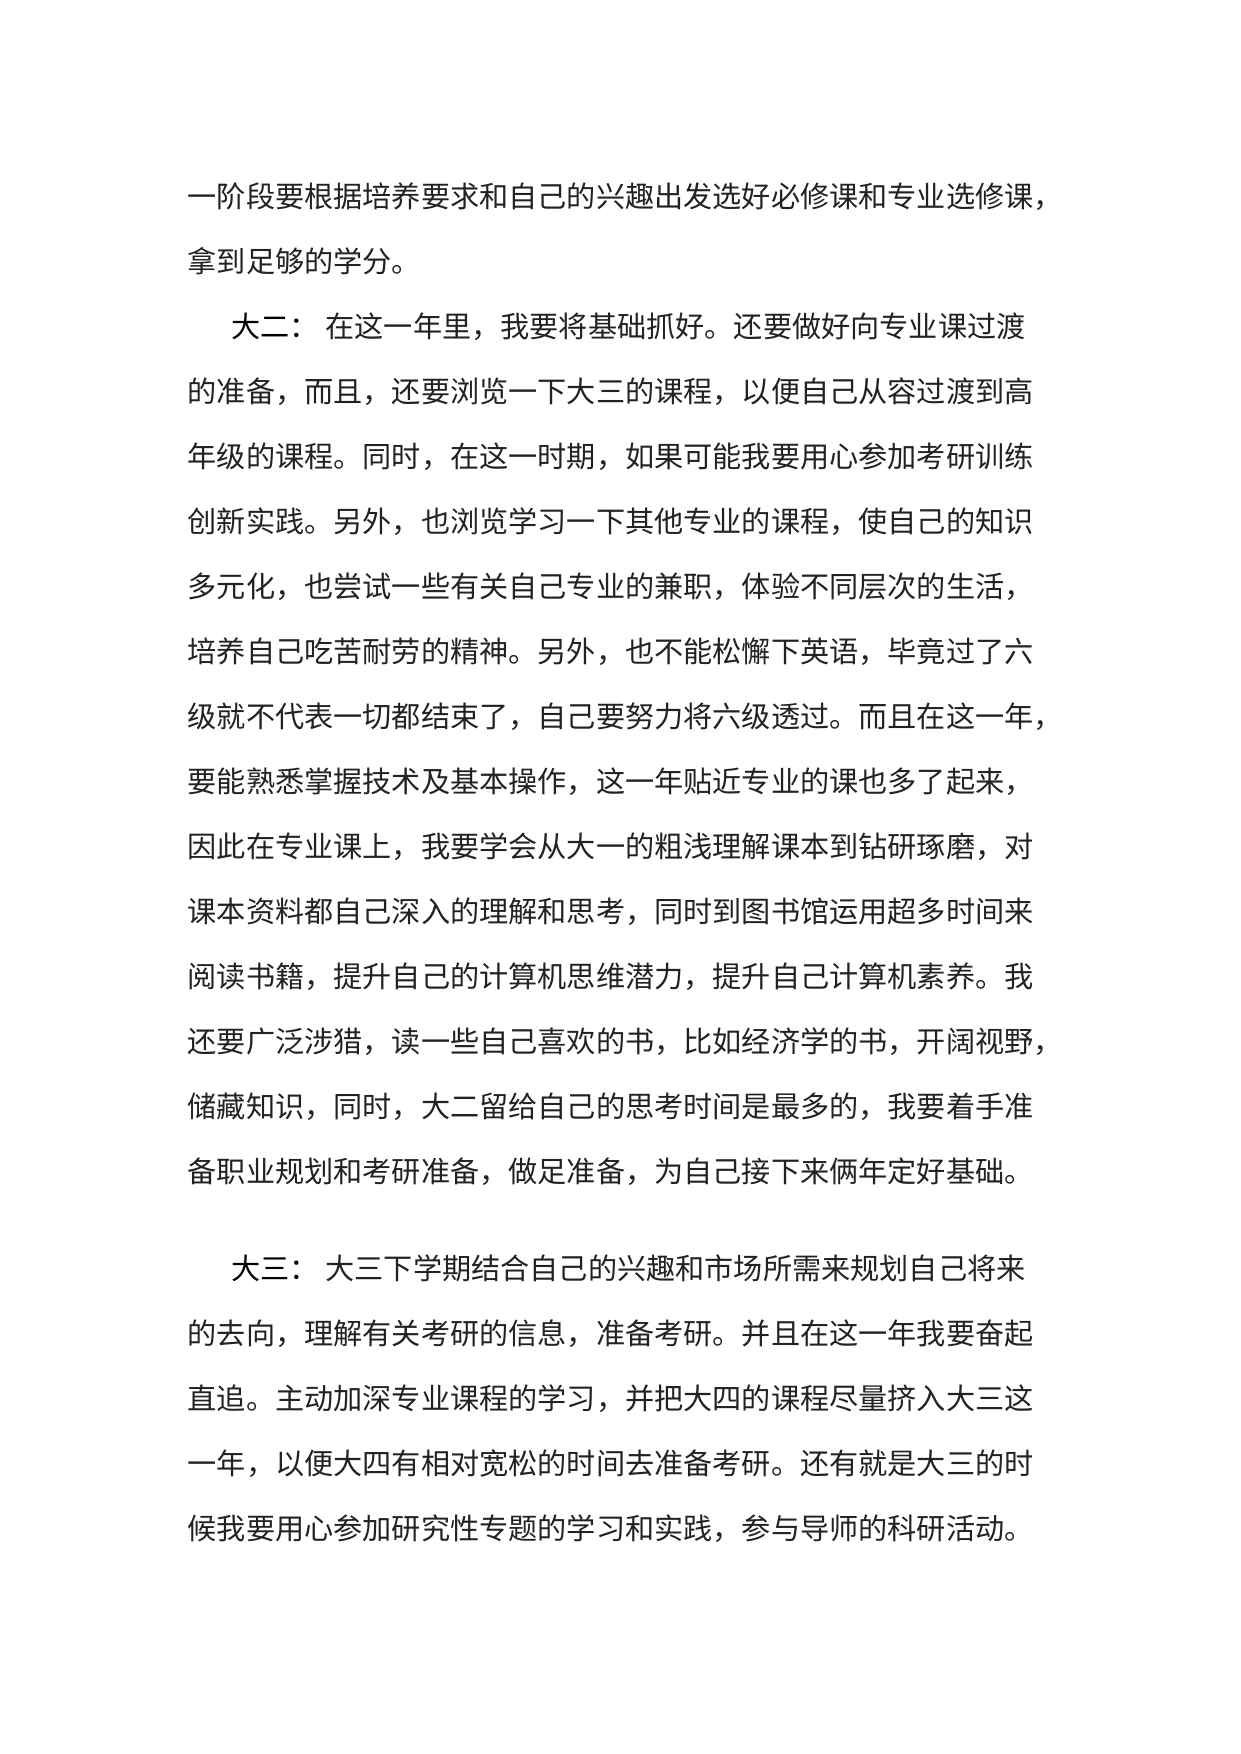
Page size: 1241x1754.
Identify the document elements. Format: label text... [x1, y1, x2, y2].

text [187, 1234, 1053, 1559]
text 大二： 在这一年里，我要将基础抓好。还要做好向专业课过渡的准备，而且，还要浏览一下大三的课程，以便自己从容过渡到高年级的课程。同时，在这一时期，如果可能我要用心参加考研训练创新实践。另外，也浏览学习一下其他专业的课程，使自己的知识多元化，也尝试一些有关自己专业的兼职，体验不同层次的生活，培养自己吃苦耐劳的精神。另外，也不能松懈下英语，毕竟过了六级就不代表一切都结束了，自己要努力将六级透过。而且在这一年，要能熟悉掌握技术及基本操作，这一年贴近专业的课也多了起来，因此在专业课上，我要学会从大一的粗浅理解课本到钻研琢磨，对课本资料都自己深入的理解和思考，同时到图书馆运用超多时间来阅读书籍，提升自己的计算机思维潜力，提升自己计算机素养。我还要广泛涉猎，读一些自己喜欢的书，比如经济学的书，开阔视野，储藏知识，同时，大二留给自己的思考时间是最多的，我要着手准备职业规划和考研准备，做足准备，为自己接下来俩年定好基础。 [187, 292, 1053, 1202]
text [187, 162, 1053, 292]
